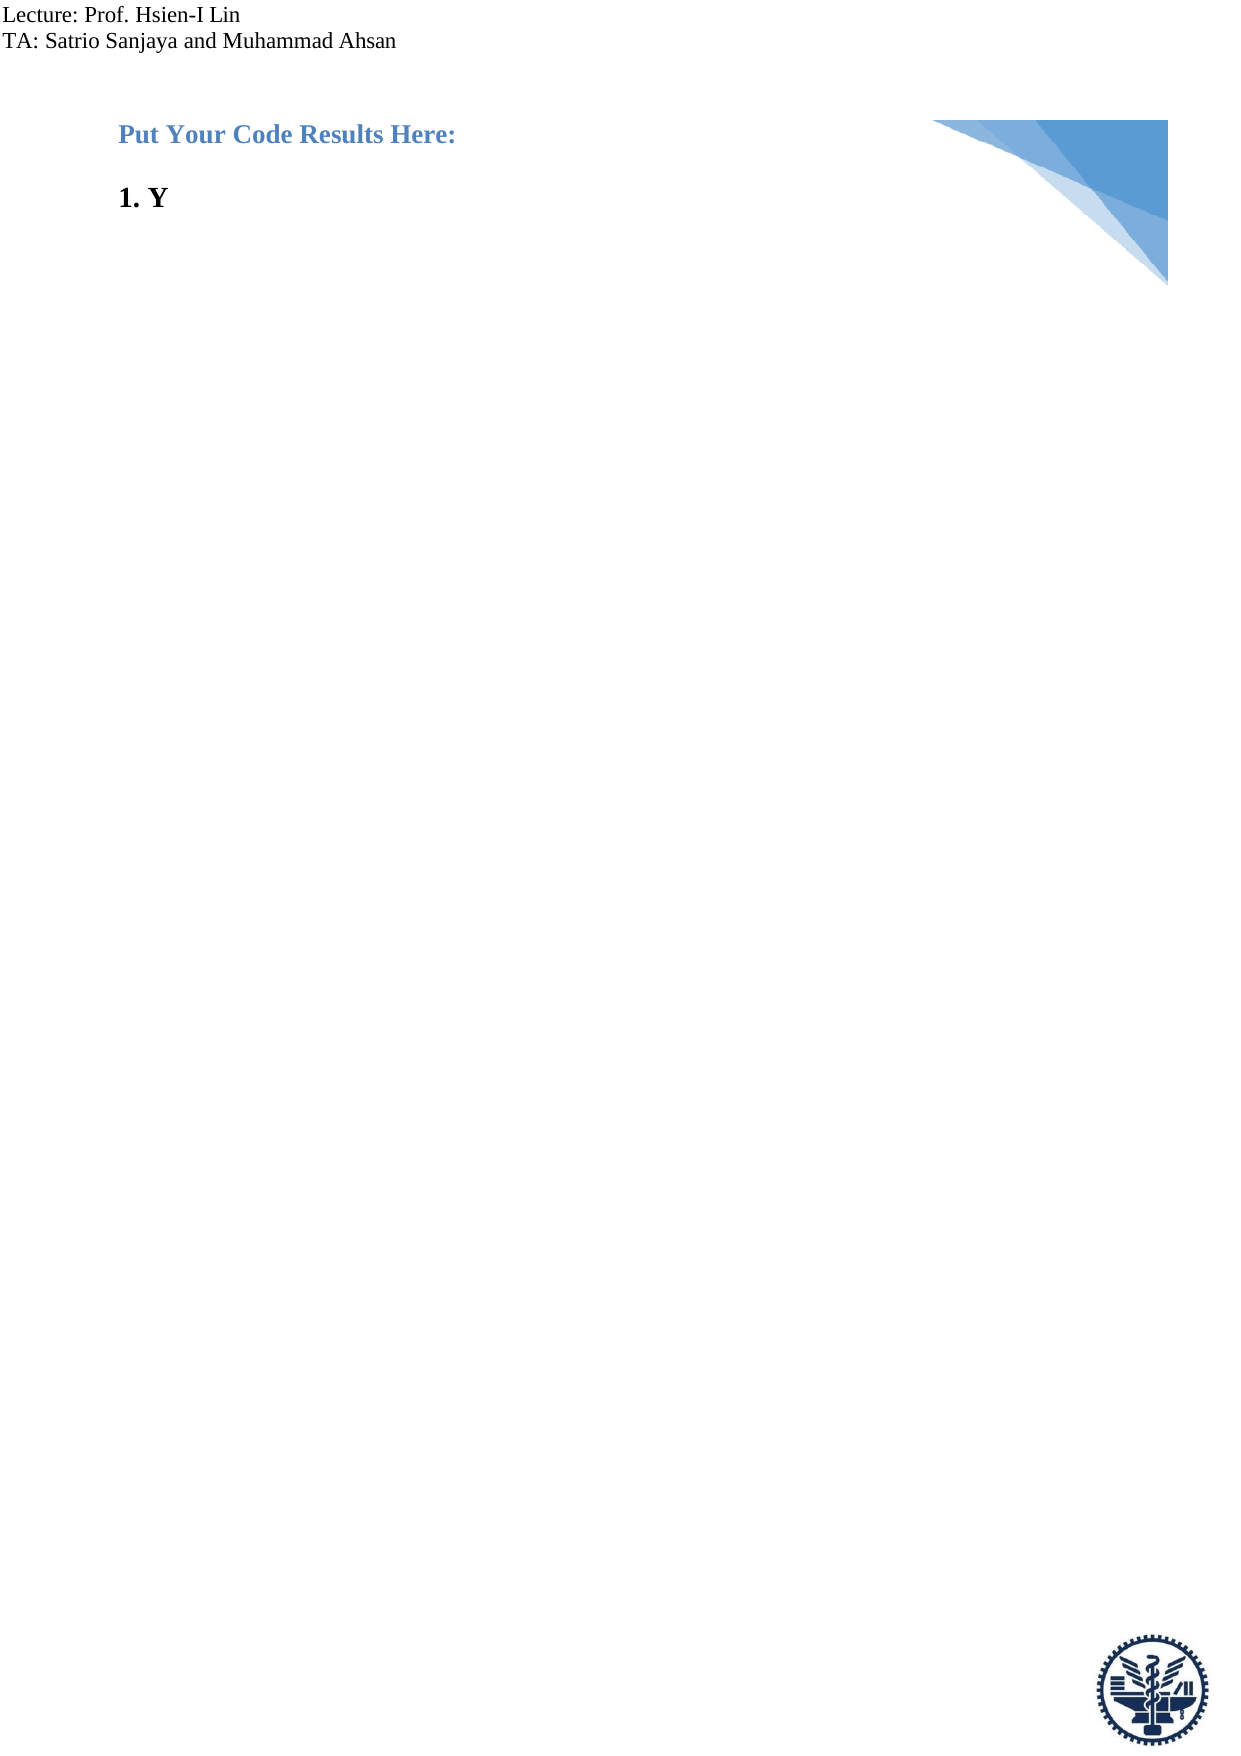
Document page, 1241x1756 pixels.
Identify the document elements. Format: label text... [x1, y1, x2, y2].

text 1. Y [118, 180, 1122, 214]
text Put Your Code Results Here: [118, 118, 1122, 149]
picture [927, 120, 1169, 288]
picture [1094, 1629, 1214, 1747]
